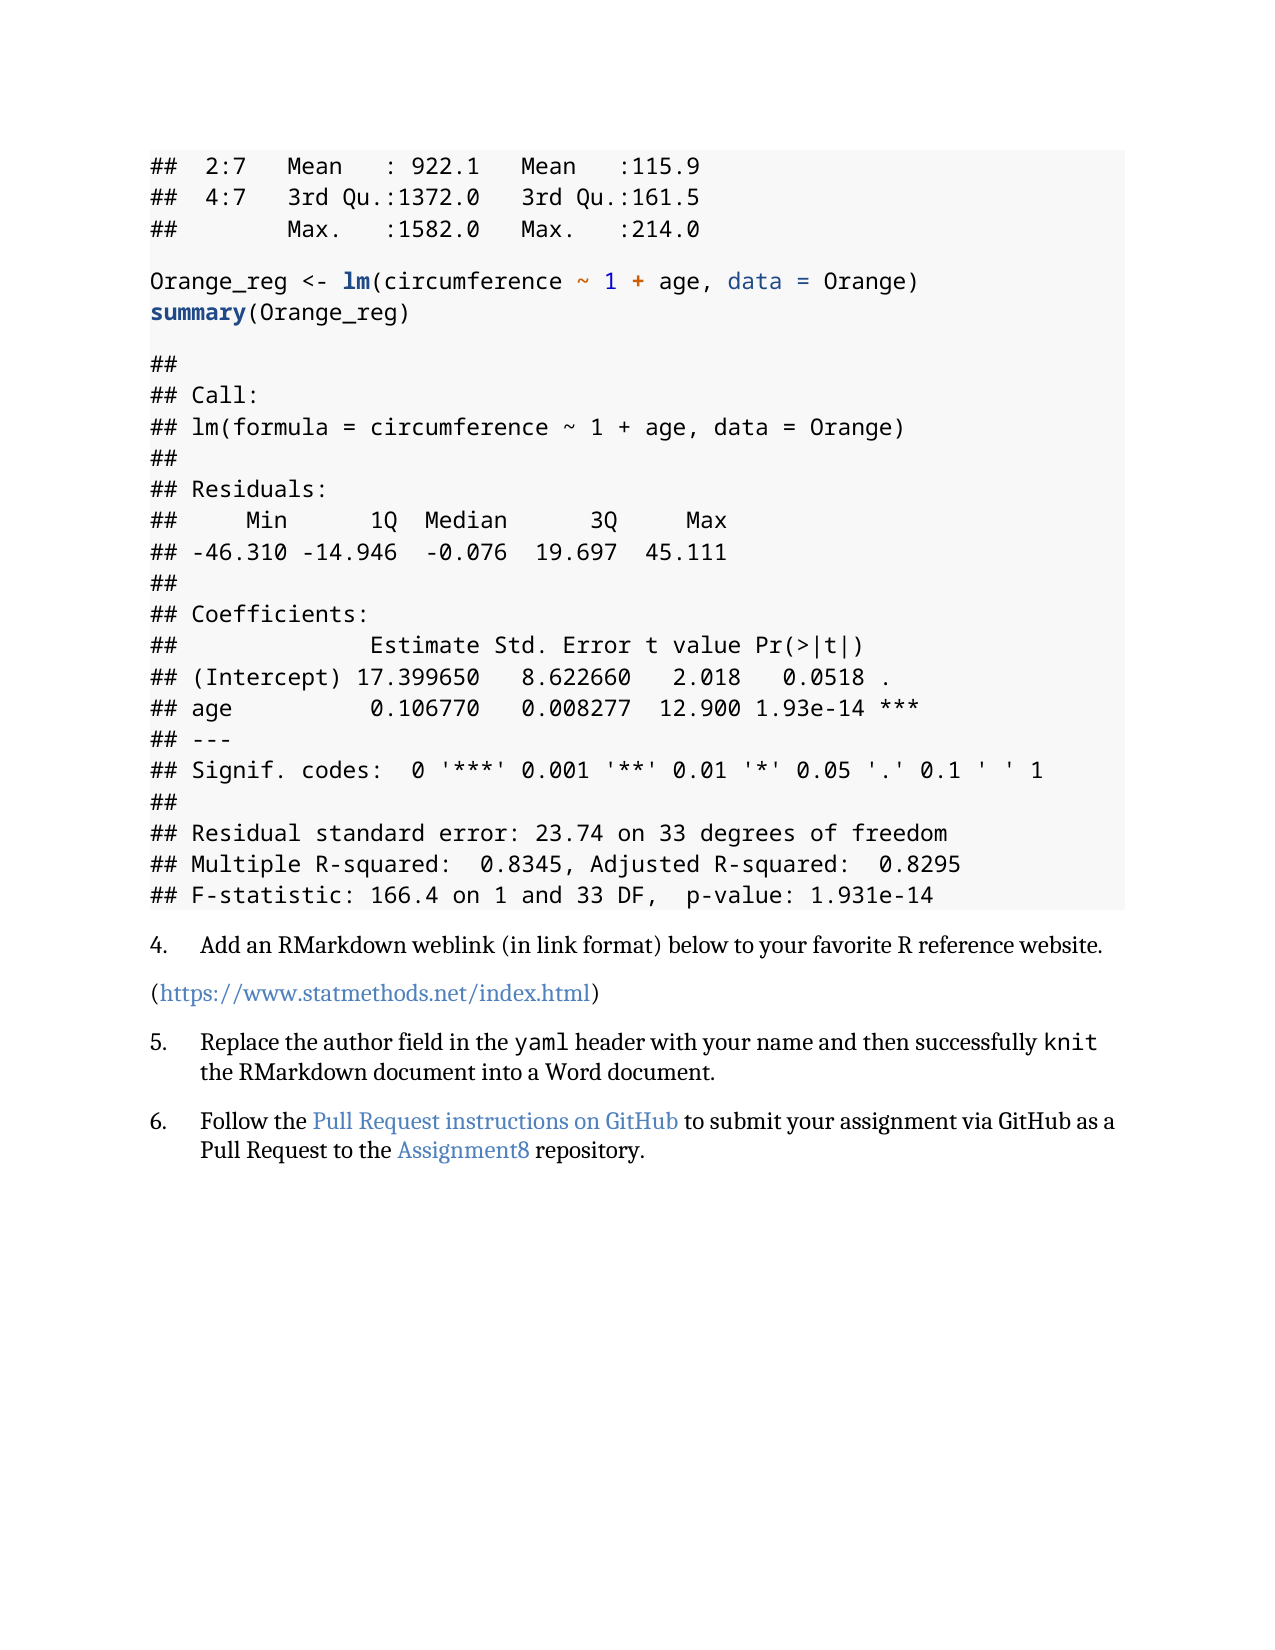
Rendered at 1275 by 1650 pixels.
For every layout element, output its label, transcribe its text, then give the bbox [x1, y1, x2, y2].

list Follow the Pull Request instructions on GitHub to submit your assignment via GitHub as a Pull Request to the Assignment8 repository. [150, 1107, 1125, 1164]
text Orange_reg <- lm(circumference ~ 1 + age, data = Orange) summary(Orange_reg) [150, 264, 1125, 327]
text ## ## Call: ## lm(formula = circumference ~ 1 + age, data = Orange) ## ## Residuals: ## Min 1Q Median 3Q Max ## -46.310 -14.946 -0.076 19.697 45.111 ## ## Coefficients: ## Estimate Std. Error t value Pr(>|t|) ## (Intercept) 17.399650 8.622660 2.018 0.0518 . ## age 0.106770 0.008277 12.900 1.93e-14 *** ## --- ## Signif. codes: 0 '***' 0.001 '**' 0.01 '*' 0.05 '.' 0.1 ' ' 1 ## ## Residual standard error: 23.74 on 33 degrees of freedom ## Multiple R-squared: 0.8345, Adjusted R-squared: 0.8295 ## F-statistic: 166.4 on 1 and 33 DF, p-value: 1.931e-14 [150, 348, 1125, 910]
list Add an RMarkdown weblink (in link format) below to your favorite R reference website. [150, 931, 1125, 960]
text (https://www.statmethods.net/index.html) [150, 979, 1125, 1007]
list Replace the author field in the yaml header with your name and then successfully knit the RMarkdown document into a Word document. [150, 1026, 1125, 1086]
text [150, 150, 1125, 244]
